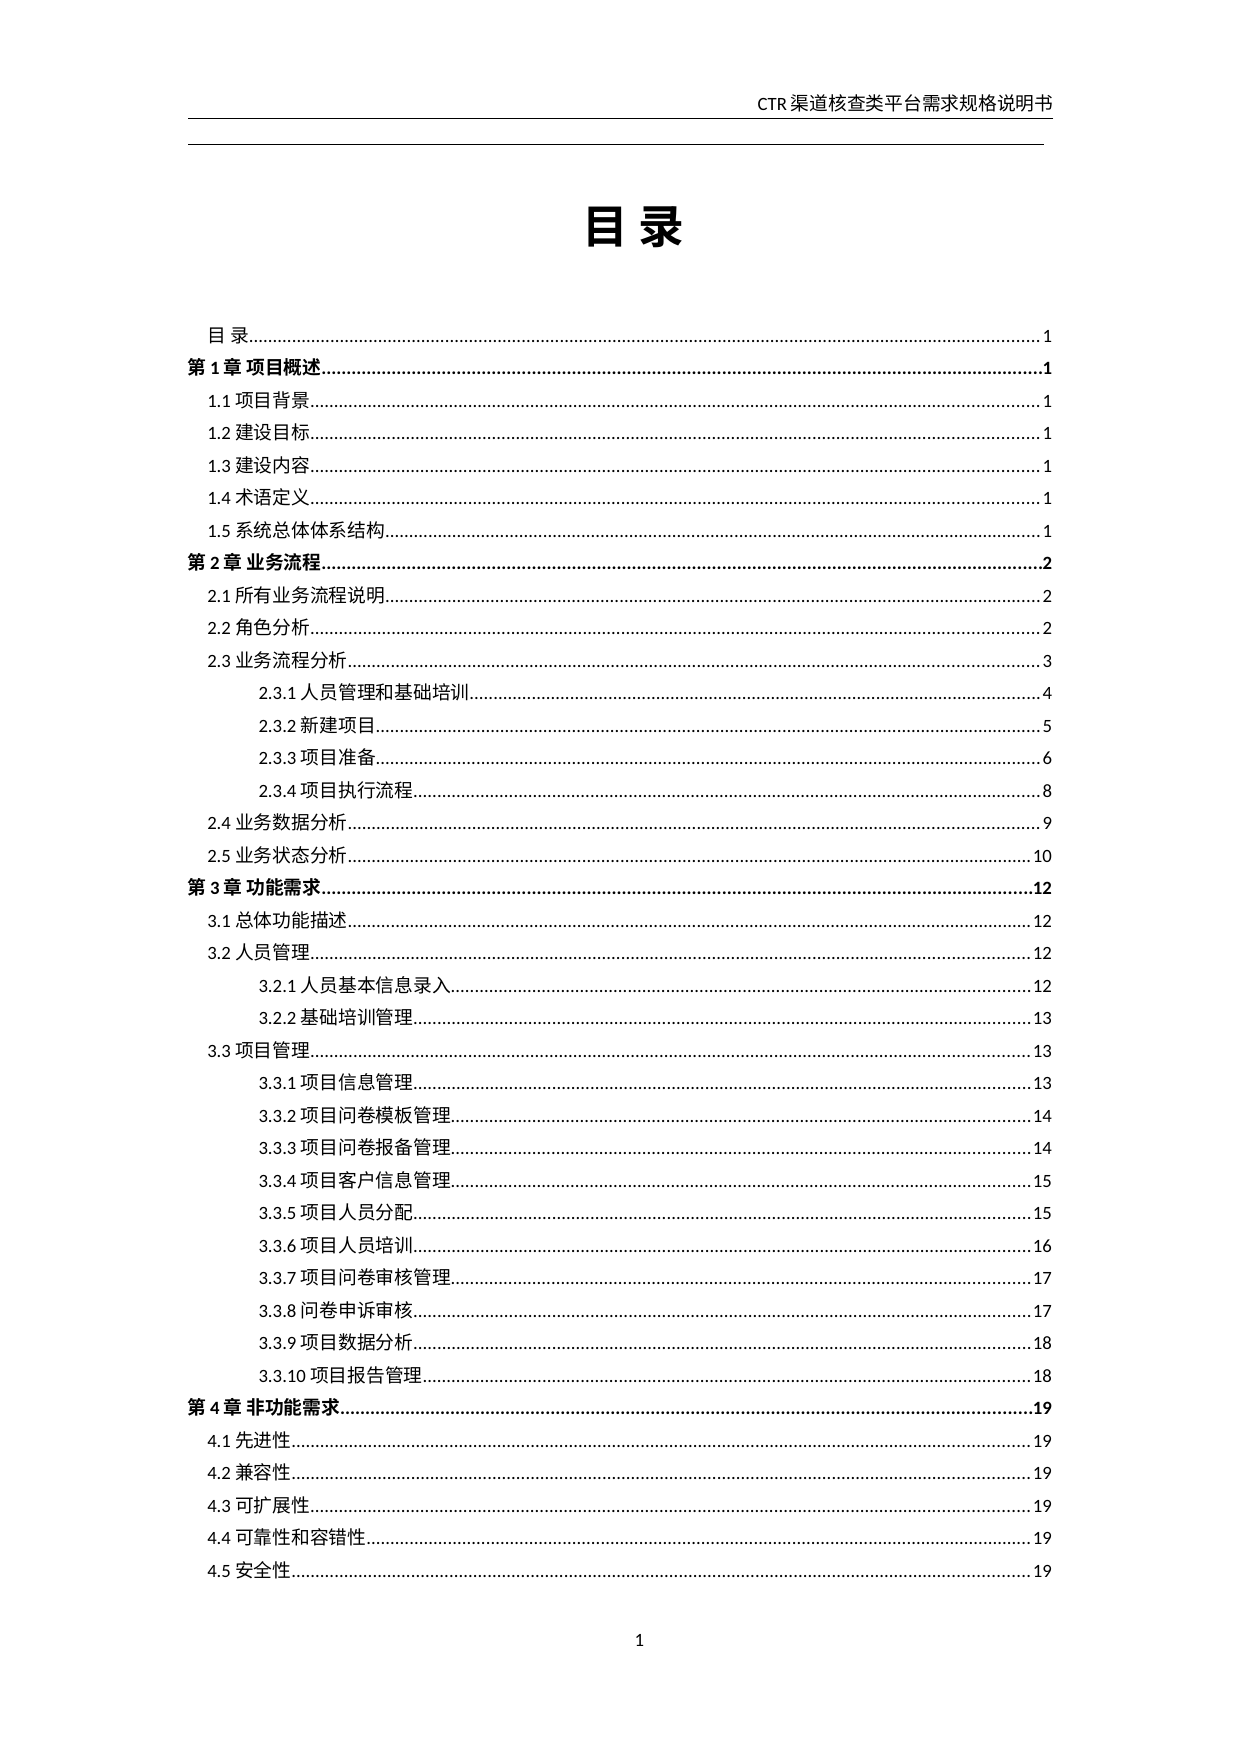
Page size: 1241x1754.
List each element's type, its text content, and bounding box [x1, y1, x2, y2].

text 第3章 功能需求 12 [187, 870, 1053, 903]
text 3.3.7 项目问卷审核管理 17 [237, 1260, 1053, 1293]
subtitle 目 录 [212, 174, 1053, 272]
text 3.3.1 项目信息管理 13 [237, 1065, 1053, 1098]
text 4.4 可靠性和容错性 19 [207, 1520, 1053, 1553]
text 2.2 角色分析 2 [207, 610, 1053, 643]
text 3.3.5 项目人员分配 15 [237, 1195, 1053, 1228]
text 2.3 业务流程分析 3 [207, 643, 1053, 675]
text 2.3.3 项目准备 6 [237, 740, 1053, 773]
text 1.5 系统总体体系结构 1 [207, 513, 1053, 545]
text 3.3.3 项目问卷报备管理 14 [237, 1130, 1053, 1163]
text 1.1 项目背景 1 [207, 383, 1053, 415]
text 3.2.1 人员基本信息录入 12 [237, 968, 1053, 1000]
text 2.3.4 项目执行流程 8 [237, 773, 1053, 805]
text 4.3 可扩展性 19 [207, 1488, 1053, 1520]
text 2.3.2 新建项目 5 [237, 708, 1053, 740]
text 3.3.2 项目问卷模板管理 14 [237, 1098, 1053, 1130]
text 第1章 项目概述 1 [187, 350, 1053, 383]
text 1.3 建设内容 1 [207, 448, 1053, 480]
text 2.3.1 人员管理和基础培训 4 [237, 675, 1053, 708]
text 3.3.6 项目人员培训 16 [237, 1228, 1053, 1260]
text 3.3.8 问卷申诉审核 17 [237, 1293, 1053, 1325]
text 1.2 建设目标 1 [207, 415, 1053, 448]
text 2.5 业务状态分析 10 [207, 838, 1053, 870]
text 4.5 安全性 19 [207, 1553, 1053, 1585]
text 4.2 兼容性 19 [207, 1455, 1053, 1488]
text 2.1 所有业务流程说明 2 [207, 578, 1053, 610]
text 3.2.2 基础培训管理 13 [237, 1000, 1053, 1033]
text 目 录 1 [207, 318, 1053, 350]
text 2.4 业务数据分析 9 [207, 805, 1053, 838]
text 3.2 人员管理 12 [207, 935, 1053, 968]
text 1.4 术语定义 1 [207, 480, 1053, 513]
text 3.3.10 项目报告管理 18 [237, 1358, 1053, 1390]
text 3.3.4 项目客户信息管理 15 [237, 1163, 1053, 1195]
text 4.1 先进性 19 [207, 1423, 1053, 1455]
text 3.3.9 项目数据分析 18 [237, 1325, 1053, 1358]
text 第4章 非功能需求 19 [187, 1390, 1053, 1423]
text 3.1 总体功能描述 12 [207, 903, 1053, 935]
text 第2章 业务流程 2 [187, 545, 1053, 578]
text 3.3 项目管理 13 [207, 1033, 1053, 1065]
